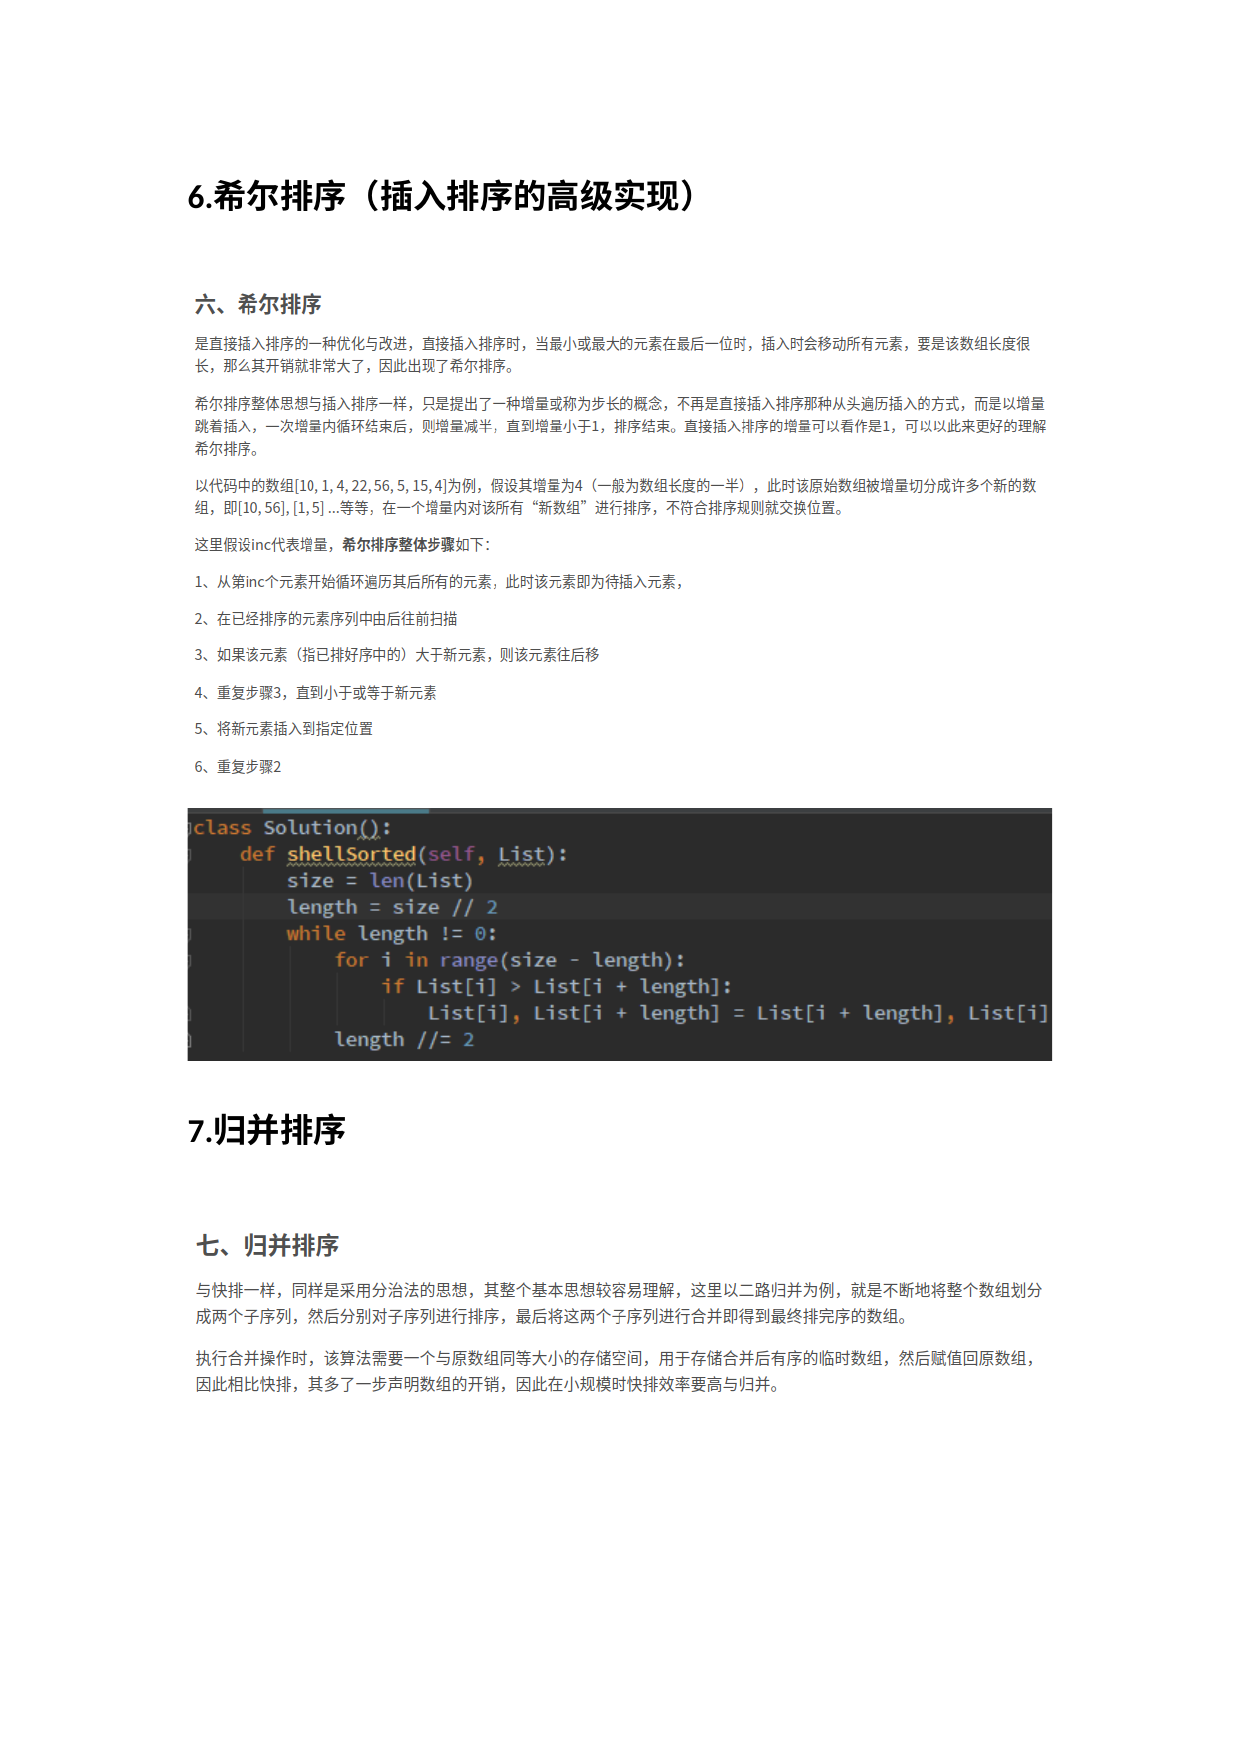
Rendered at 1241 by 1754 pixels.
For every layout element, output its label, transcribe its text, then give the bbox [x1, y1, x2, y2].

picture [187, 808, 1053, 1061]
picture [187, 1222, 1052, 1399]
subtitle 6.希尔排序（插入排序的高级实现） [187, 162, 1053, 227]
picture [187, 288, 1052, 781]
subtitle 7.归并排序 [187, 1096, 1053, 1161]
